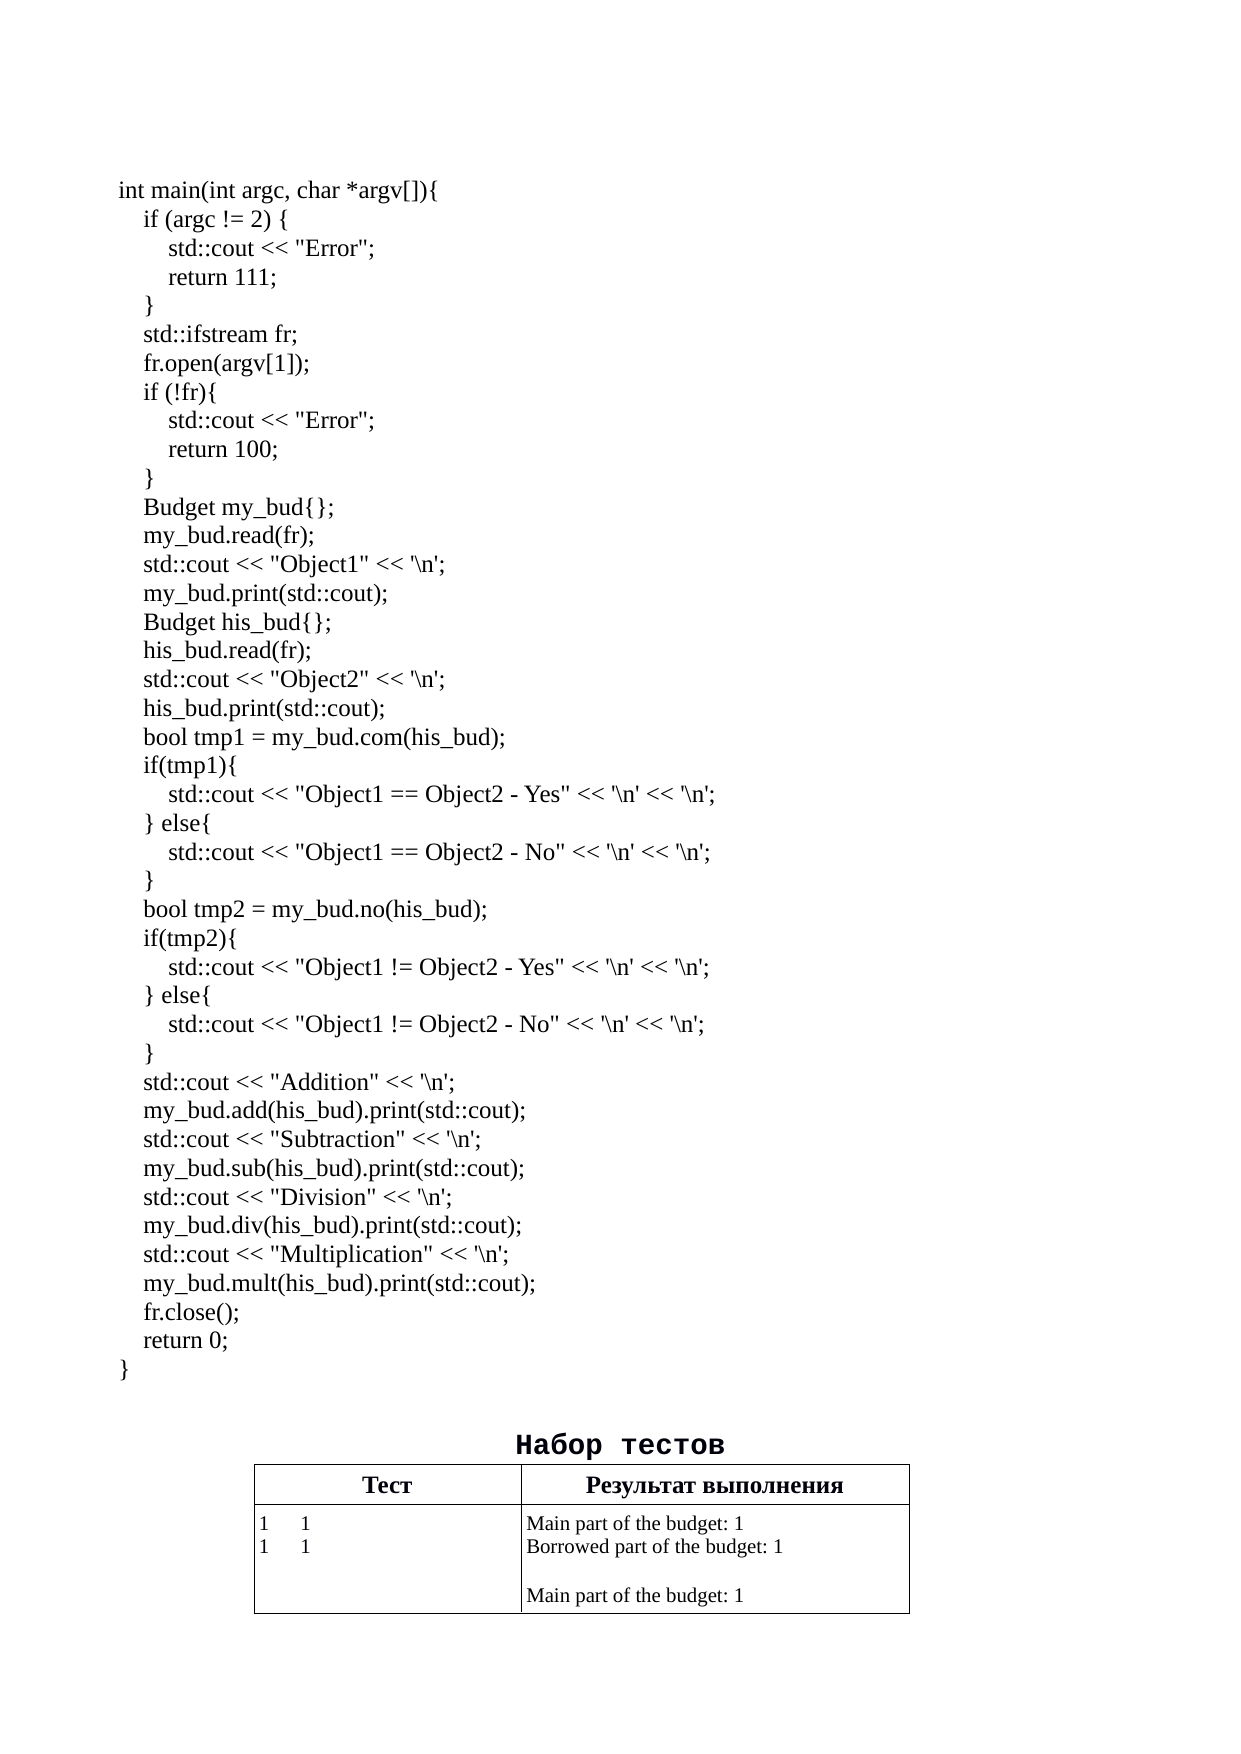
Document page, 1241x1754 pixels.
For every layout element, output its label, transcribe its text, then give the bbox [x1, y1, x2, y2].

text } [118, 291, 1122, 319]
text int main(int argc, char *argv[]){ [118, 176, 1122, 204]
text my_bud.add(his_bud).print(std::cout); [118, 1096, 1122, 1124]
text std::cout << "Error"; [118, 233, 1122, 262]
text std::cout << "Subtraction" << '\n'; [118, 1124, 1122, 1153]
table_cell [522, 1505, 909, 1612]
text std::cout << "Object1 != Object2 - No" << '\n' << '\n'; [118, 1009, 1122, 1038]
text return 111; [118, 262, 1122, 291]
text std::cout << "Division" << '\n'; [118, 1182, 1122, 1211]
text } [118, 866, 1122, 894]
text } [118, 1354, 1122, 1383]
text std::cout << "Object2" << '\n'; [118, 664, 1122, 693]
text std::cout << "Object1 == Object2 - No" << '\n' << '\n'; [118, 837, 1122, 866]
text my_bud.div(his_bud).print(std::cout); [118, 1211, 1122, 1239]
text std::cout << "Multiplication" << '\n'; [118, 1239, 1122, 1268]
text } [118, 463, 1122, 492]
text bool tmp1 = my_bud.com(his_bud); [118, 722, 1122, 751]
text return 0; [118, 1326, 1122, 1354]
text std::cout << "Error"; [118, 406, 1122, 434]
text my_bud.print(std::cout); [118, 578, 1122, 607]
text his_bud.read(fr); [118, 636, 1122, 664]
text } else{ [118, 808, 1122, 837]
text bool tmp2 = my_bud.no(his_bud); [118, 894, 1122, 923]
table_header Тест [255, 1465, 521, 1504]
text std::cout << "Object1 == Object2 - Yes" << '\n' << '\n'; [118, 779, 1122, 808]
text Budget his_bud{}; [118, 607, 1122, 636]
text } [118, 1038, 1122, 1067]
text my_bud.mult(his_bud).print(std::cout); [118, 1268, 1122, 1297]
text std::cout << "Object1" << '\n'; [118, 549, 1122, 578]
text return 100; [118, 434, 1122, 463]
text if (argc != 2) { [118, 204, 1122, 233]
text Budget my_bud{}; [118, 492, 1122, 521]
text fr.open(argv[1]); [118, 348, 1122, 377]
text std::ifstream fr; [118, 319, 1122, 348]
text if (!fr){ [118, 377, 1122, 406]
text Набор тестов [118, 1383, 1122, 1463]
text his_bud.print(std::cout); [118, 693, 1122, 722]
text my_bud.read(fr); [118, 521, 1122, 549]
text if(tmp2){ [118, 923, 1122, 952]
text my_bud.sub(his_bud).print(std::cout); [118, 1153, 1122, 1182]
text fr.close(); [118, 1297, 1122, 1326]
text if(tmp1){ [118, 751, 1122, 779]
text } else{ [118, 981, 1122, 1009]
table_cell 1 1 1 1 [255, 1505, 521, 1612]
text std::cout << "Object1 != Object2 - Yes" << '\n' << '\n'; [118, 952, 1122, 981]
table_header Результат выполнения [522, 1465, 909, 1504]
text std::cout << "Addition" << '\n'; [118, 1067, 1122, 1096]
